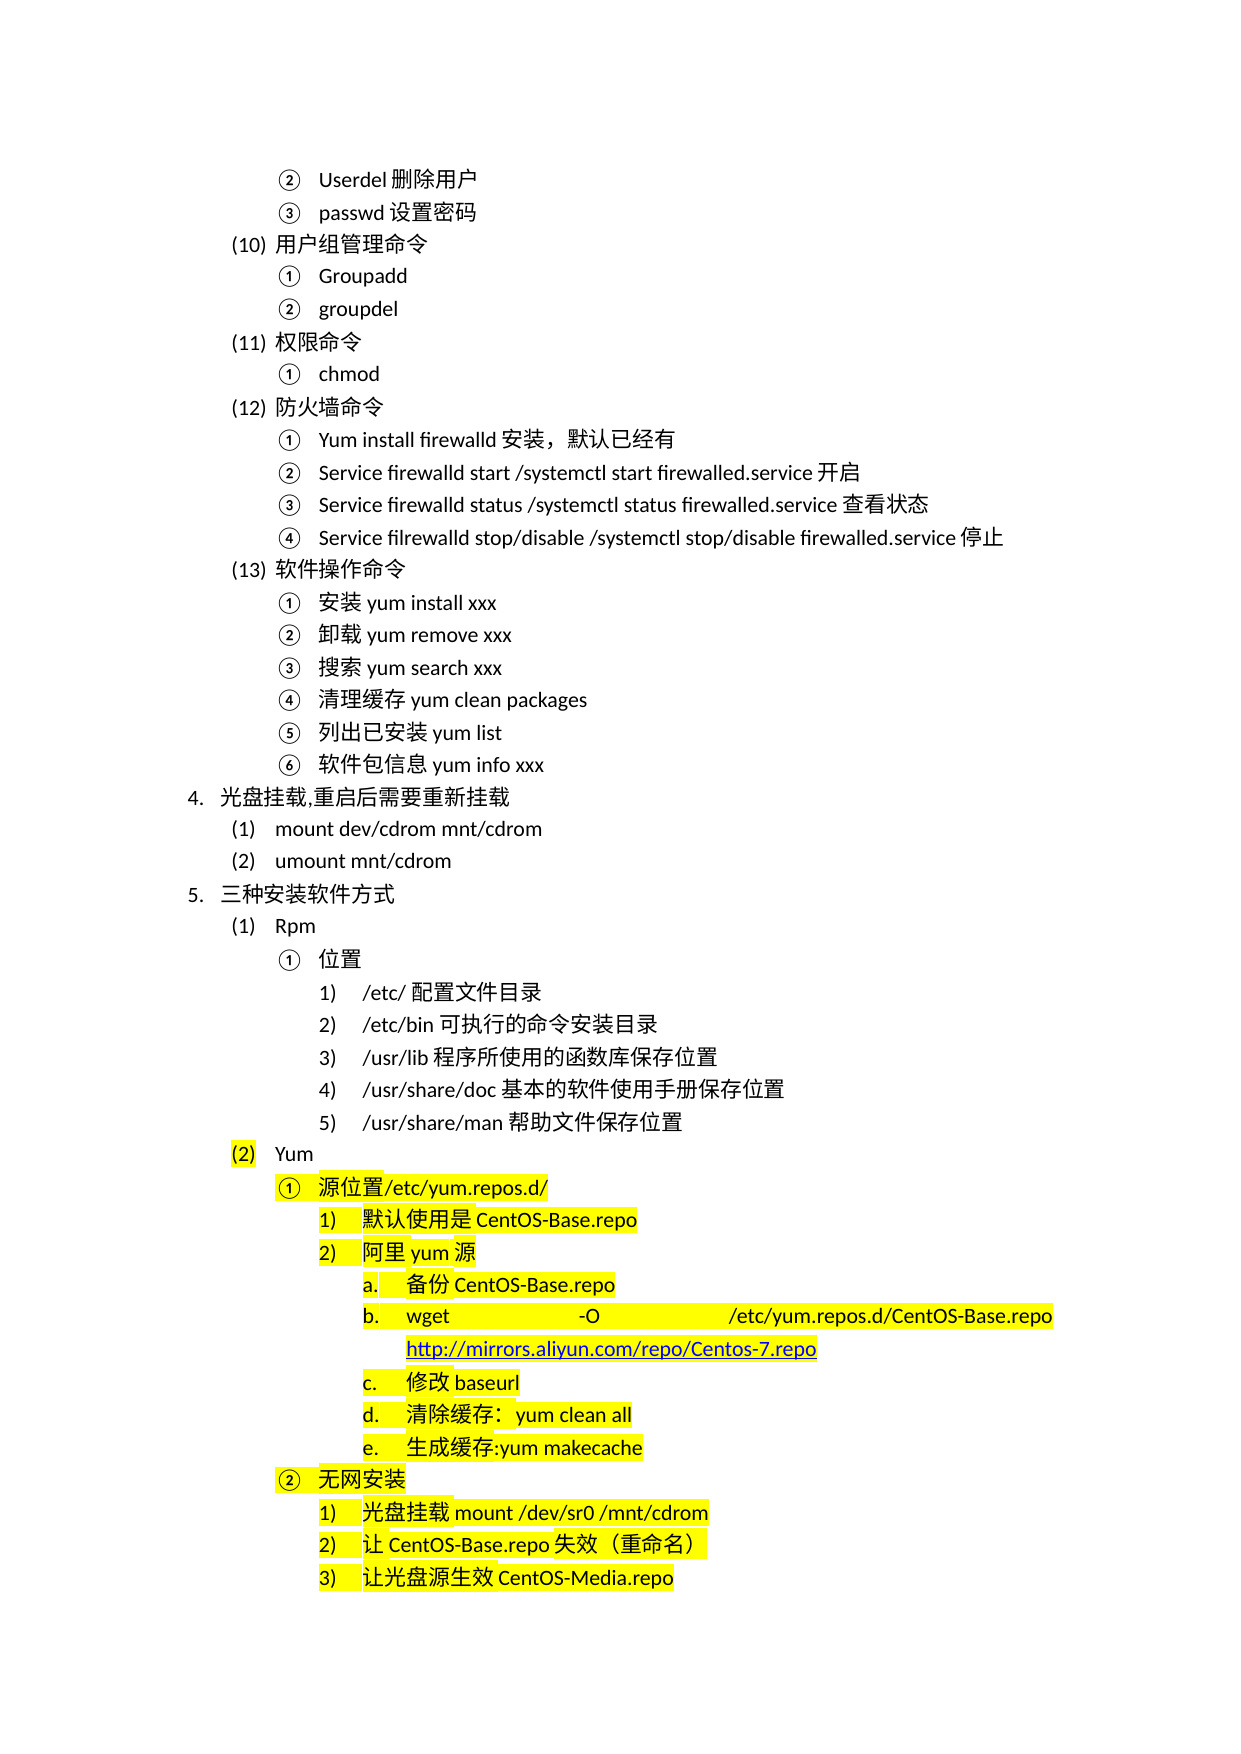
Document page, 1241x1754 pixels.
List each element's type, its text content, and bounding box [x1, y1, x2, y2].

list 光盘挂载,重启后需要重新挂载 [187, 779, 1053, 812]
list 默认使用是CentOS-Base.repo [319, 1202, 1053, 1234]
list chmod [275, 357, 1053, 389]
list Userdel删除用户 [275, 162, 1053, 194]
list groupdel [275, 292, 1053, 324]
list 让光盘源生效CentOS-Media.repo [319, 1559, 1053, 1592]
list 三种安装软件方式 [187, 877, 1053, 909]
list 无网安装 [275, 1462, 1053, 1494]
list 软件操作命令 [231, 552, 1053, 584]
list 用户组管理命令 [231, 227, 1053, 259]
list umount mnt/cdrom [231, 844, 1053, 877]
list 权限命令 [231, 324, 1053, 357]
list Service firewalld start /systemctl start firewalled.service开启 [275, 454, 1053, 487]
list 生成缓存:yum makecache [362, 1429, 1053, 1462]
list /etc/bin 可执行的命令安装目录 [319, 1007, 1053, 1039]
list 清除缓存：yum clean all [362, 1397, 1053, 1429]
list Yum [231, 1137, 1053, 1169]
list 阿里yum源 [319, 1234, 1053, 1267]
list Yum install firewalld安装，默认已经有 [275, 422, 1053, 454]
list 防火墙命令 [231, 389, 1053, 422]
list /etc/ 配置文件目录 [319, 974, 1053, 1007]
list 源位置/etc/yum.repos.d/ [275, 1169, 1053, 1202]
list 备份CentOS-Base.repo [362, 1267, 1053, 1299]
list 修改baseurl [362, 1364, 1053, 1397]
list Service firewalld status /systemctl status firewalled.service查看状态 [275, 487, 1053, 519]
list /usr/share/doc 基本的软件使用手册保存位置 [319, 1072, 1053, 1104]
list 位置 [275, 942, 1053, 974]
list 软件包信息yum info xxx [275, 747, 1053, 779]
list 搜索yum search xxx [275, 649, 1053, 682]
list 让CentOS-Base.repo失效（重命名） [319, 1527, 1053, 1559]
list /usr/share/man 帮助文件保存位置 [319, 1104, 1053, 1137]
list 光盘挂载mount /dev/sr0 /mnt/cdrom [319, 1494, 1053, 1527]
list 卸载yum remove xxx [275, 617, 1053, 649]
list 安装yum install xxx [275, 584, 1053, 617]
list Service filrewalld stop/disable /systemctl stop/disable firewalled.service停止 [275, 519, 1053, 552]
list Groupadd [275, 259, 1053, 292]
list Rpm [231, 909, 1053, 942]
list 清理缓存yum clean packages [275, 682, 1053, 714]
list wget -O /etc/yum.repos.d/CentOS-Base.repo http://mirrors.aliyun.com/repo/Centos-7.repo [362, 1299, 1053, 1364]
list /usr/lib 程序所使用的函数库保存位置 [319, 1039, 1053, 1072]
list passwd设置密码 [275, 194, 1053, 227]
list 列出已安装yum list [275, 714, 1053, 747]
list mount dev/cdrom mnt/cdrom [231, 812, 1053, 844]
